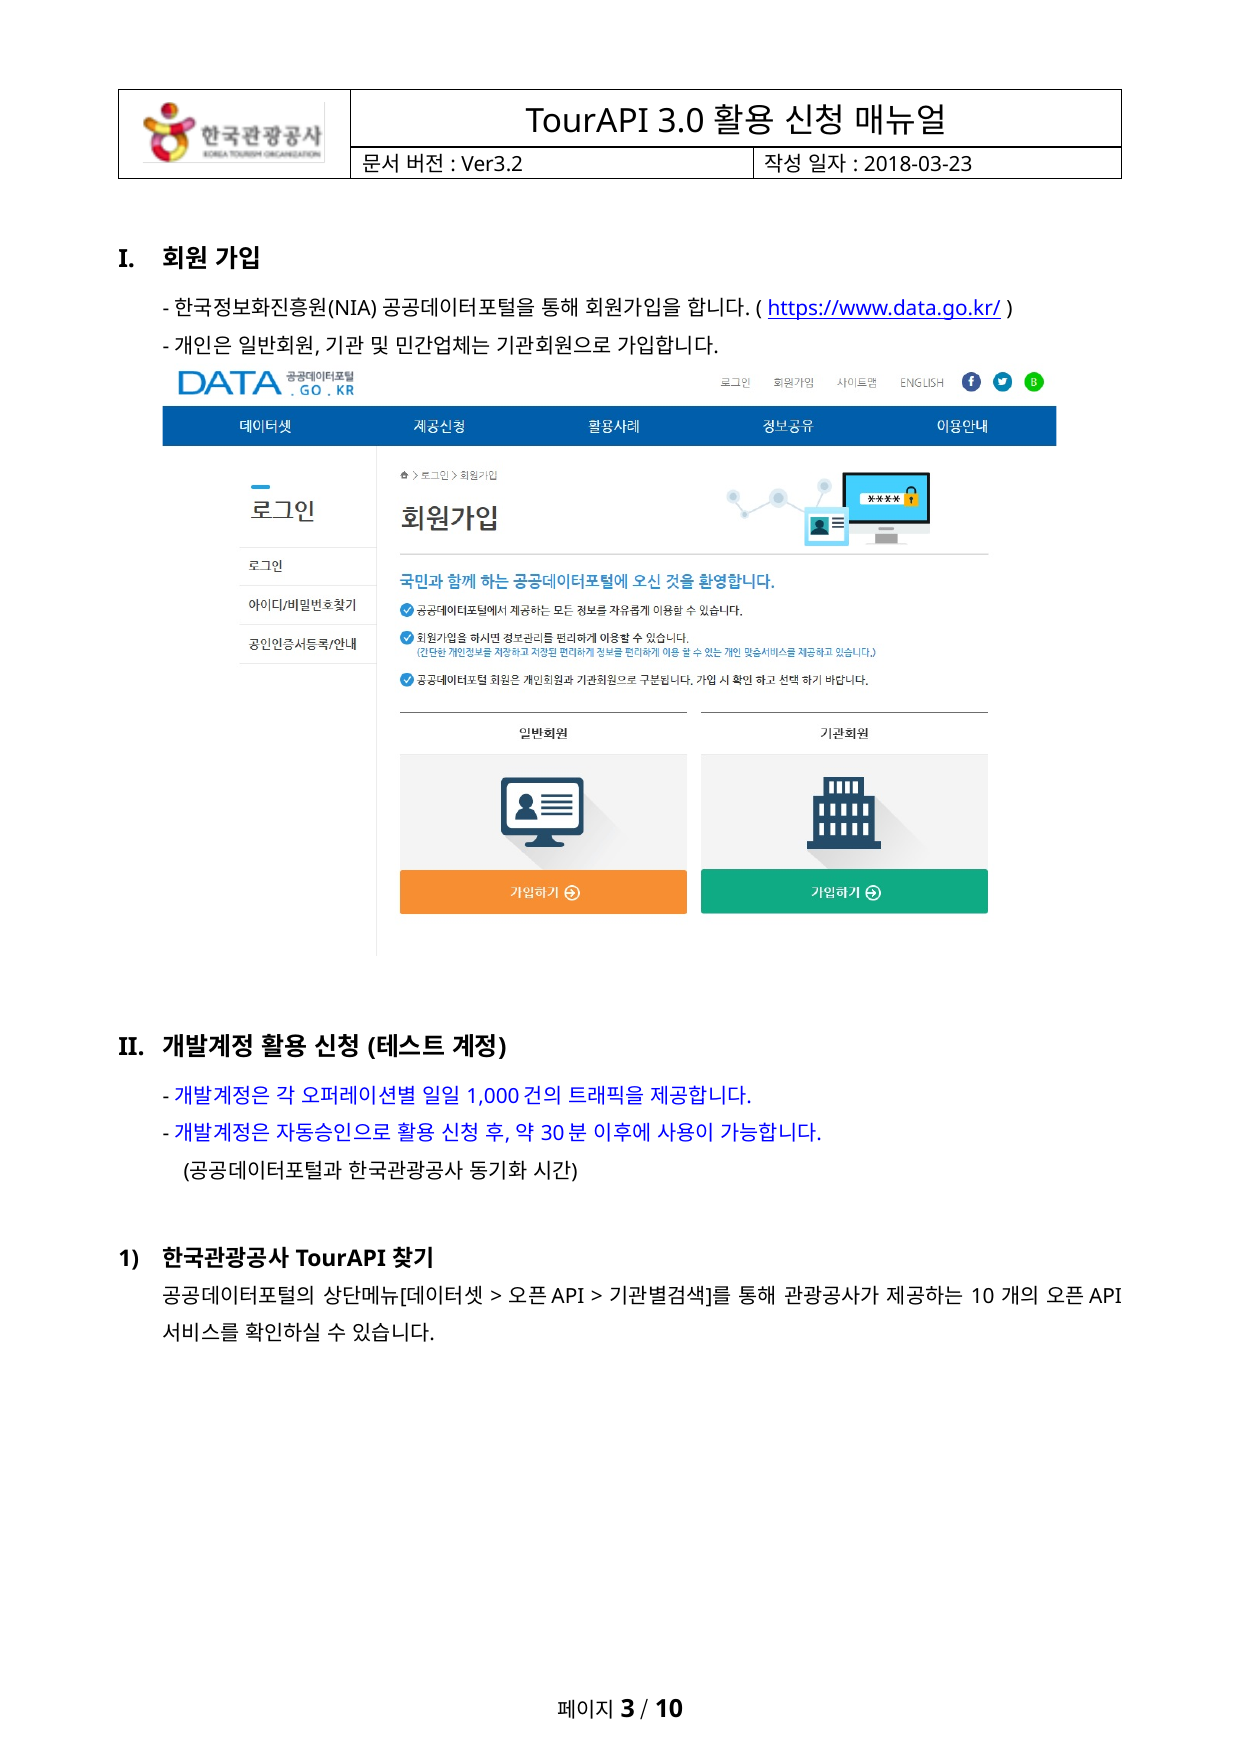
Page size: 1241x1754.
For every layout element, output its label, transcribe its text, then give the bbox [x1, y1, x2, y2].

text - 개발계정은 각 오퍼레이션별 일일 1,000건의 트래픽을 제공합니다. [162, 1076, 1122, 1113]
text - 개발계정은 자동승인으로 활용 신청 후, 약 30분 이후에 사용이 가능합니다. [162, 1113, 1122, 1151]
text (공공데이터포털과 한국관광공사 동기화 시간) [162, 1151, 1122, 1188]
subtitle 한국관광공사 TourAPI 찾기 [118, 1238, 1122, 1276]
text 공공데이터포털의 상단메뉴[데이터셋 > 오픈API > 기관별검색]를 통해 관광공사가 제공하는 10 개의 오픈API 서비스를 확인하실 수 있습니다. [162, 1276, 1122, 1351]
picture [142, 102, 327, 165]
subtitle 회원 가입 [118, 238, 1122, 276]
picture [162, 363, 1057, 956]
text - 한국정보화진흥원(NIA) 공공데이터포털을 통해 회원가입을 합니다. ( https://www.data.go.kr/ ) [162, 288, 1122, 326]
subtitle 개발계정 활용 신청 (테스트 계정) [118, 1026, 1122, 1063]
text - 개인은 일반회원, 기관 및 민간업체는 기관회원으로 가입합니다. [162, 326, 1122, 363]
